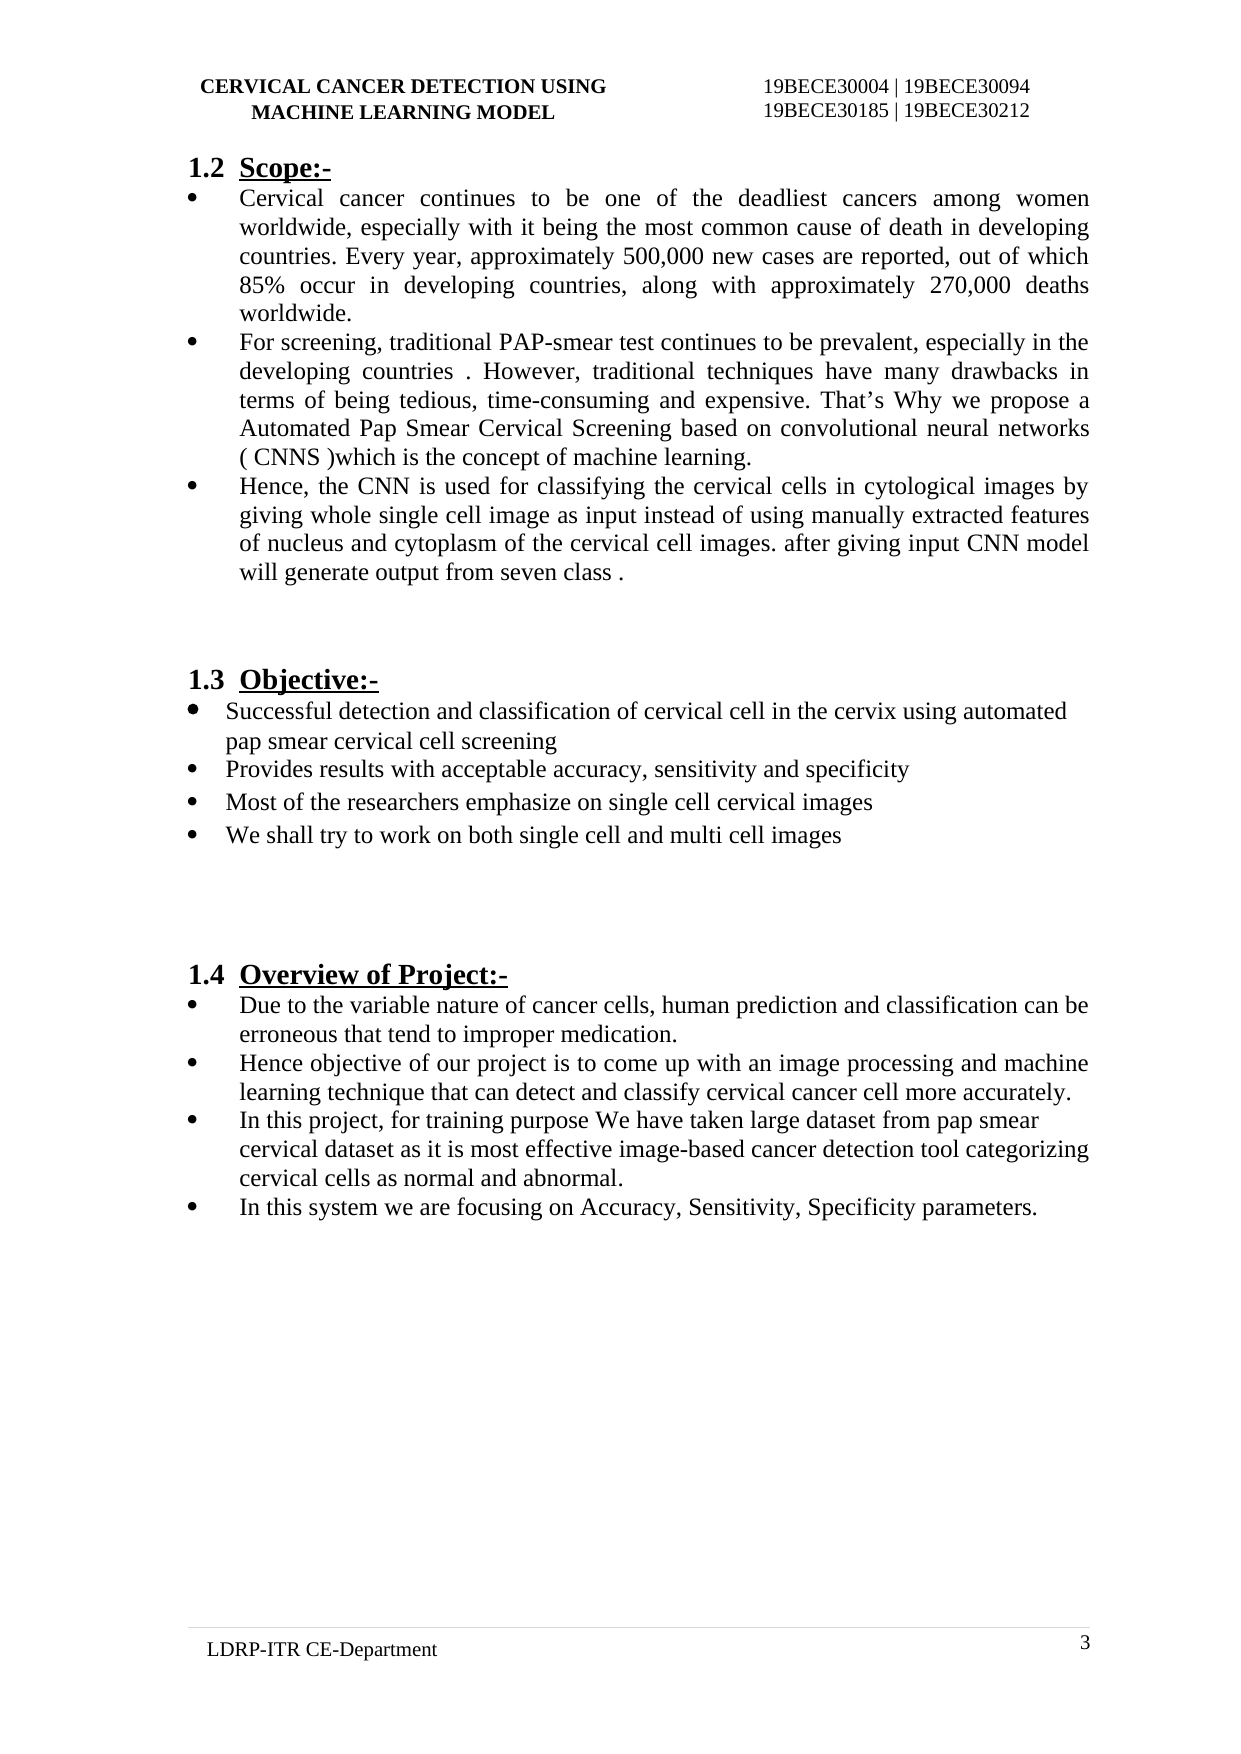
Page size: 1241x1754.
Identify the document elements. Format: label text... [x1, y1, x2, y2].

list Due to the variable nature of cancer cells, human prediction and classification can be erroneous that tend to improper medication. [188, 990, 1090, 1048]
list Most of the researchers emphasize on single cell cervical images [188, 787, 1090, 816]
list Successful detection and classification of cervical cell in the cervix using automated pap smear cervical cell screening [188, 696, 1090, 754]
list In this project, for training purpose We have taken large dataset from pap smear cervical dataset as it is most effective image-based cancer detection tool categorizing cervical cells as normal and abnormal. [188, 1105, 1090, 1192]
list In this system we are focusing on Accuracy, Sensitivity, Specificity parameters. [188, 1192, 1090, 1220]
list Provides results with acceptable accuracy, sensitivity and specificity [188, 754, 1090, 783]
list For screening, traditional PAP-smear test continues to be prevalent, especially in the developing countries . However, traditional techniques have many drawbacks in terms of being tedious, time-consuming and expensive. That’s Why we propose a Automated Pap Smear Cervical Screening based on convolutional neural networks ( CNNS )which is the concept of machine learning. [188, 327, 1090, 471]
list Hence, the CNN is used for classifying the cervical cells in cytological images by giving whole single cell image as input instead of using manually extracted features of nucleus and cytoplasm of the cervical cell images. after giving input CNN model will generate output from seven class . [188, 471, 1090, 586]
list Objective:- [188, 662, 1090, 696]
list Scope:- [188, 150, 1090, 183]
list Overview of Project:- [188, 957, 1090, 990]
list Hence objective of our project is to come up with an image processing and machine learning technique that can detect and classify cervical cancer cell more accurately. [188, 1048, 1090, 1105]
list Cervical cancer continues to be one of the deadliest cancers among women worldwide, especially with it being the most common cause of death in developing countries. Every year, approximately 500,000 new cases are reported, out of which 85% occur in developing countries, along with approximately 270,000 deaths worldwide. [188, 183, 1090, 327]
list We shall try to work on both single cell and multi cell images [188, 821, 1090, 849]
